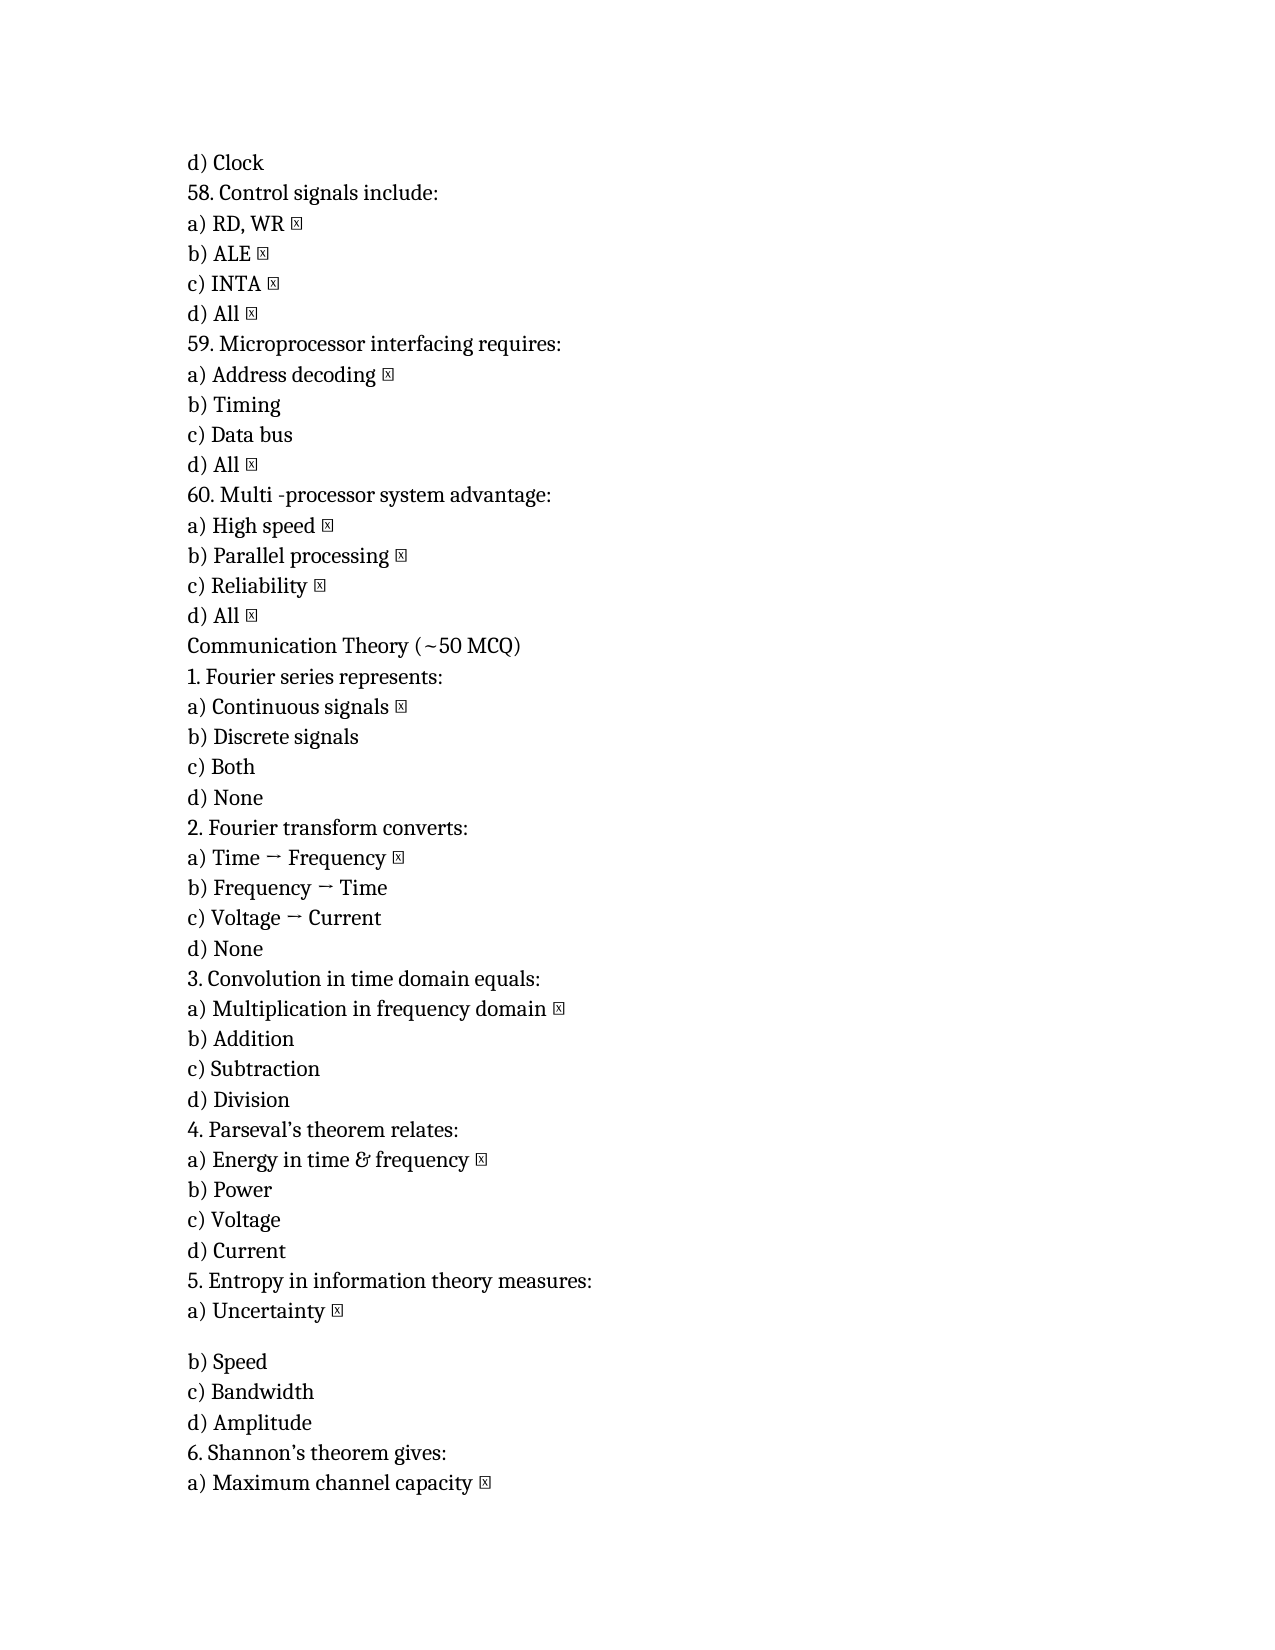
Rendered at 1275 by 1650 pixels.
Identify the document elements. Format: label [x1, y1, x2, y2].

text [187, 1349, 1087, 1496]
text [187, 150, 1087, 1324]
